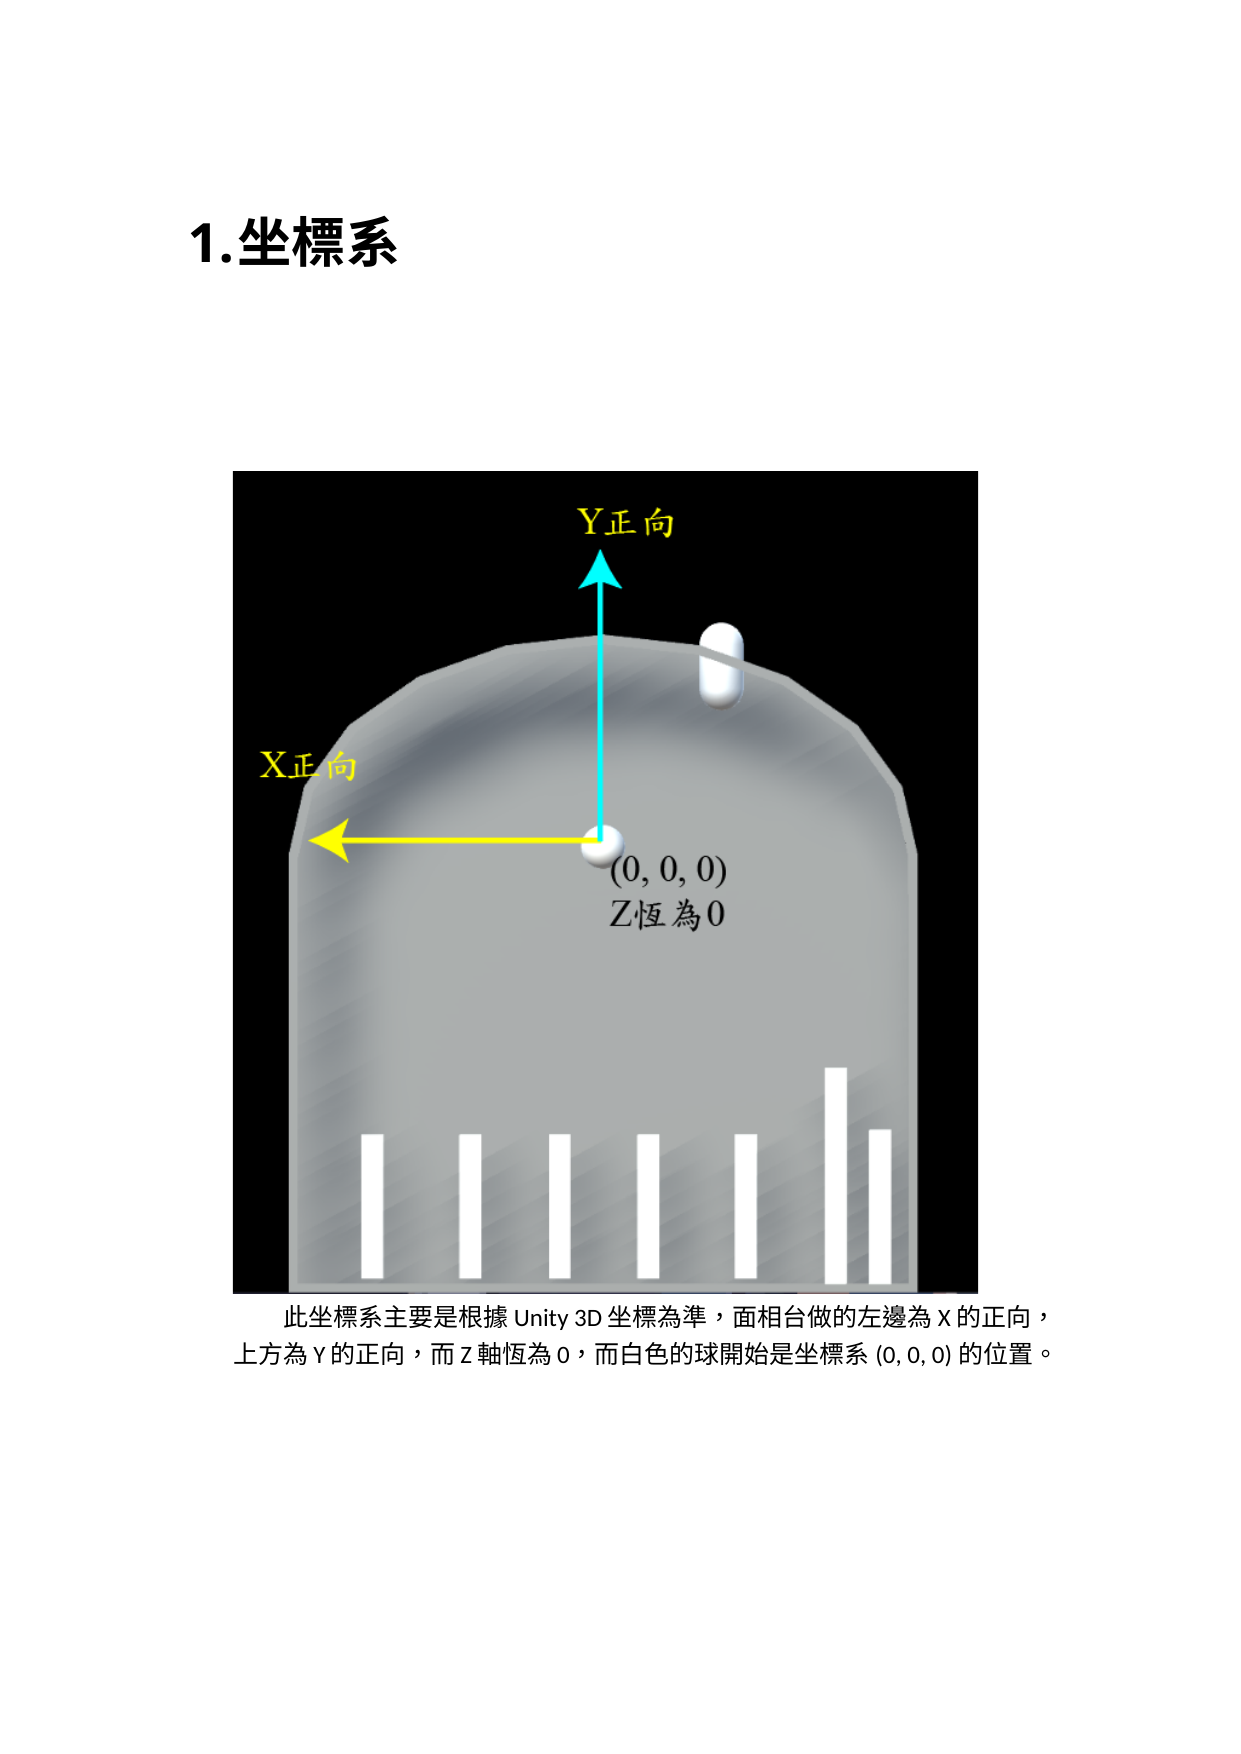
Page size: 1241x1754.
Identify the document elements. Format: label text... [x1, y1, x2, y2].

list 此坐標系主要是根據 Unity 3D坐標為準，面相台做的左邊為 X 的正向，上方為Y的正向，而Z軸恆為0，而白色的球開始是坐標系 (0, 0, 0) 的位置。 [233, 1297, 1053, 1372]
subtitle 坐標系 [187, 183, 1053, 296]
picture [232, 471, 979, 1294]
